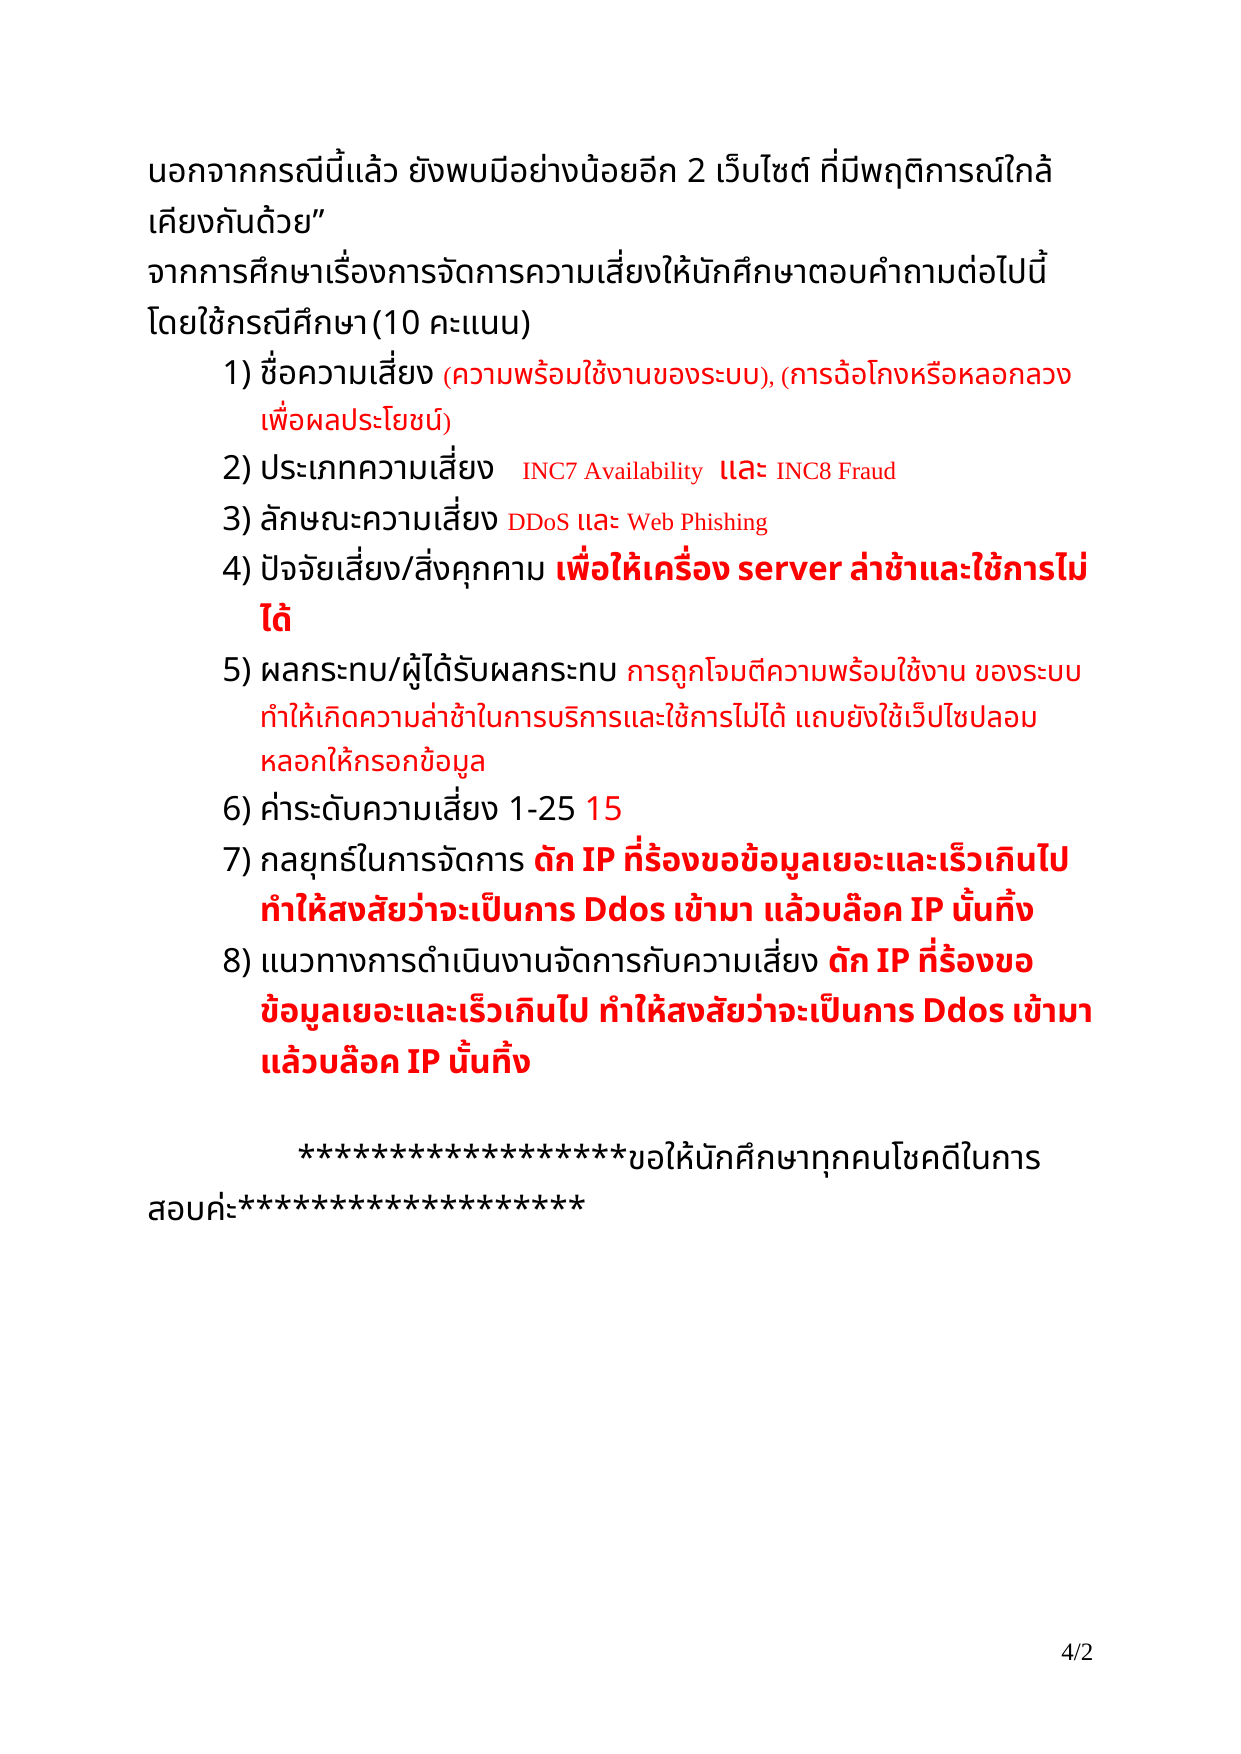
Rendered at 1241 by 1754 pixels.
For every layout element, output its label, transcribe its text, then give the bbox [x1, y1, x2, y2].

list ปัจจัยเสี่ยง/สิ่งคุกคาม เพื่อให้เครื่องserverล่าช้าและใช้การไม่ได้ [222, 545, 1093, 646]
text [147, 147, 1093, 248]
list ลักษณะความเสี่ยง DDoS และ Web Phishing [222, 494, 1093, 545]
list กลยุทธ์ในการจัดการ ดักIPที่ร้องขอข้อมูลเยอะและเร็วเกินไป ทำให้สงสัยว่าจะเป็นการDdosเข้ามา แล้วบล๊อคIPนั้นทิ้ง [222, 835, 1093, 937]
list ******************ขอให้นักศึกษาทุกคนโชคดีในการสอบค่ะ******************* [147, 1134, 1093, 1235]
list แนวทางการดำเนินงานจัดการกับความเสี่ยง ดักIPที่ร้องขอข้อมูลเยอะและเร็วเกินไป ทำให้สงสัยว่าจะเป็นการDdosเข้ามา แล้วบล๊อคIPนั้นทิ้ง [222, 937, 1093, 1134]
list ชื่อความเสี่ยง (ความพร้อมใช้งานของระบบ), (การฉ้อโกงหรือหลอกลวงเพื่อผลประโยชน์) [222, 349, 1093, 444]
list ค่าระดับความเสี่ยง 1-25 15 [222, 785, 1093, 835]
list ผลกระทบ/ผู้ได้รับผลกระทบ การถูกโจมตีความพร้อมใช้งาน ของระบบ ทำให้เกิดความล่าช้าในการบริการและใช้การไม่ได้ แถบยังใช้เว็ปไซปลอมหลอกให้กรอกข้อมูล [222, 646, 1093, 785]
list ประเภทความเสี่ยง INC7 Availability และ INC8 Fraud [222, 444, 1093, 494]
text จากการศึกษาเรื่องการจัดการความเสี่ยงให้นักศึกษาตอบคำถามต่อไปนี้ โดยใช้กรณีศึกษา (10 คะแนน) [147, 248, 1093, 349]
